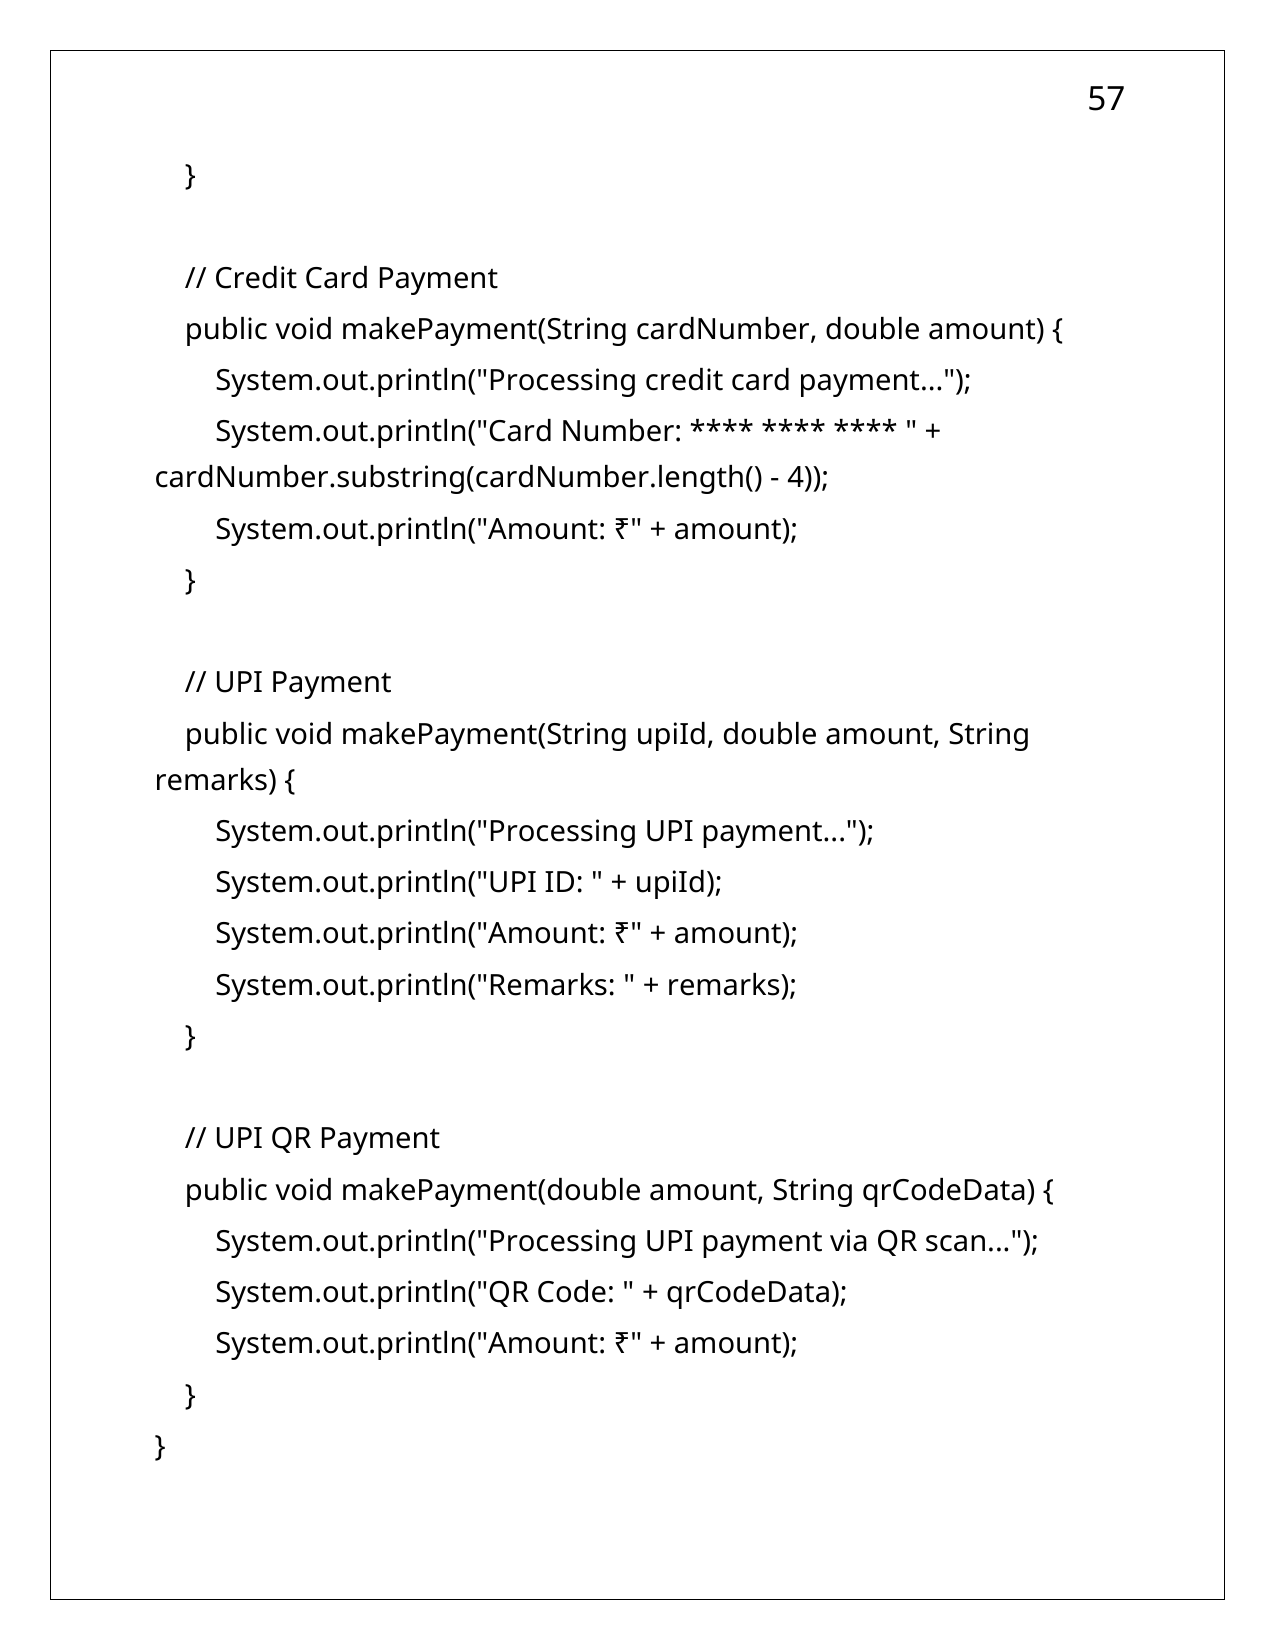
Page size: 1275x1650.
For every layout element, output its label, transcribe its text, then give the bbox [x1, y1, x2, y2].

text // UPI Payment [154, 662, 1125, 701]
text System.out.println("Amount: ₹" + amount); [154, 913, 1125, 952]
text System.out.println("Amount: ₹" + amount); [154, 1323, 1125, 1362]
text System.out.println("Remarks: " + remarks); [154, 964, 1125, 1003]
text // Credit Card Payment [154, 257, 1125, 297]
text public void makePayment(String upiId, double amount, String remarks) { [154, 713, 1125, 798]
text System.out.println("Processing UPI payment..."); [154, 810, 1125, 850]
text } [154, 1374, 1125, 1413]
text } [154, 559, 1125, 599]
text } [154, 154, 1125, 194]
text // UPI QR Payment [154, 1118, 1125, 1157]
text System.out.println("Processing UPI payment via QR scan..."); [154, 1220, 1125, 1260]
text public void makePayment(String cardNumber, double amount) { [154, 308, 1125, 348]
text System.out.println("Card Number: **** **** **** " + cardNumber.substring(cardNumber.length() - 4)); [154, 411, 1125, 496]
text public void makePayment(double amount, String qrCodeData) { [154, 1169, 1125, 1208]
text System.out.println("Processing credit card payment..."); [154, 359, 1125, 399]
text System.out.println("Amount: ₹" + amount); [154, 508, 1125, 548]
text System.out.println("UPI ID: " + upiId); [154, 861, 1125, 901]
text System.out.println("QR Code: " + qrCodeData); [154, 1271, 1125, 1311]
text } [154, 1425, 1125, 1465]
text } [154, 1015, 1125, 1055]
